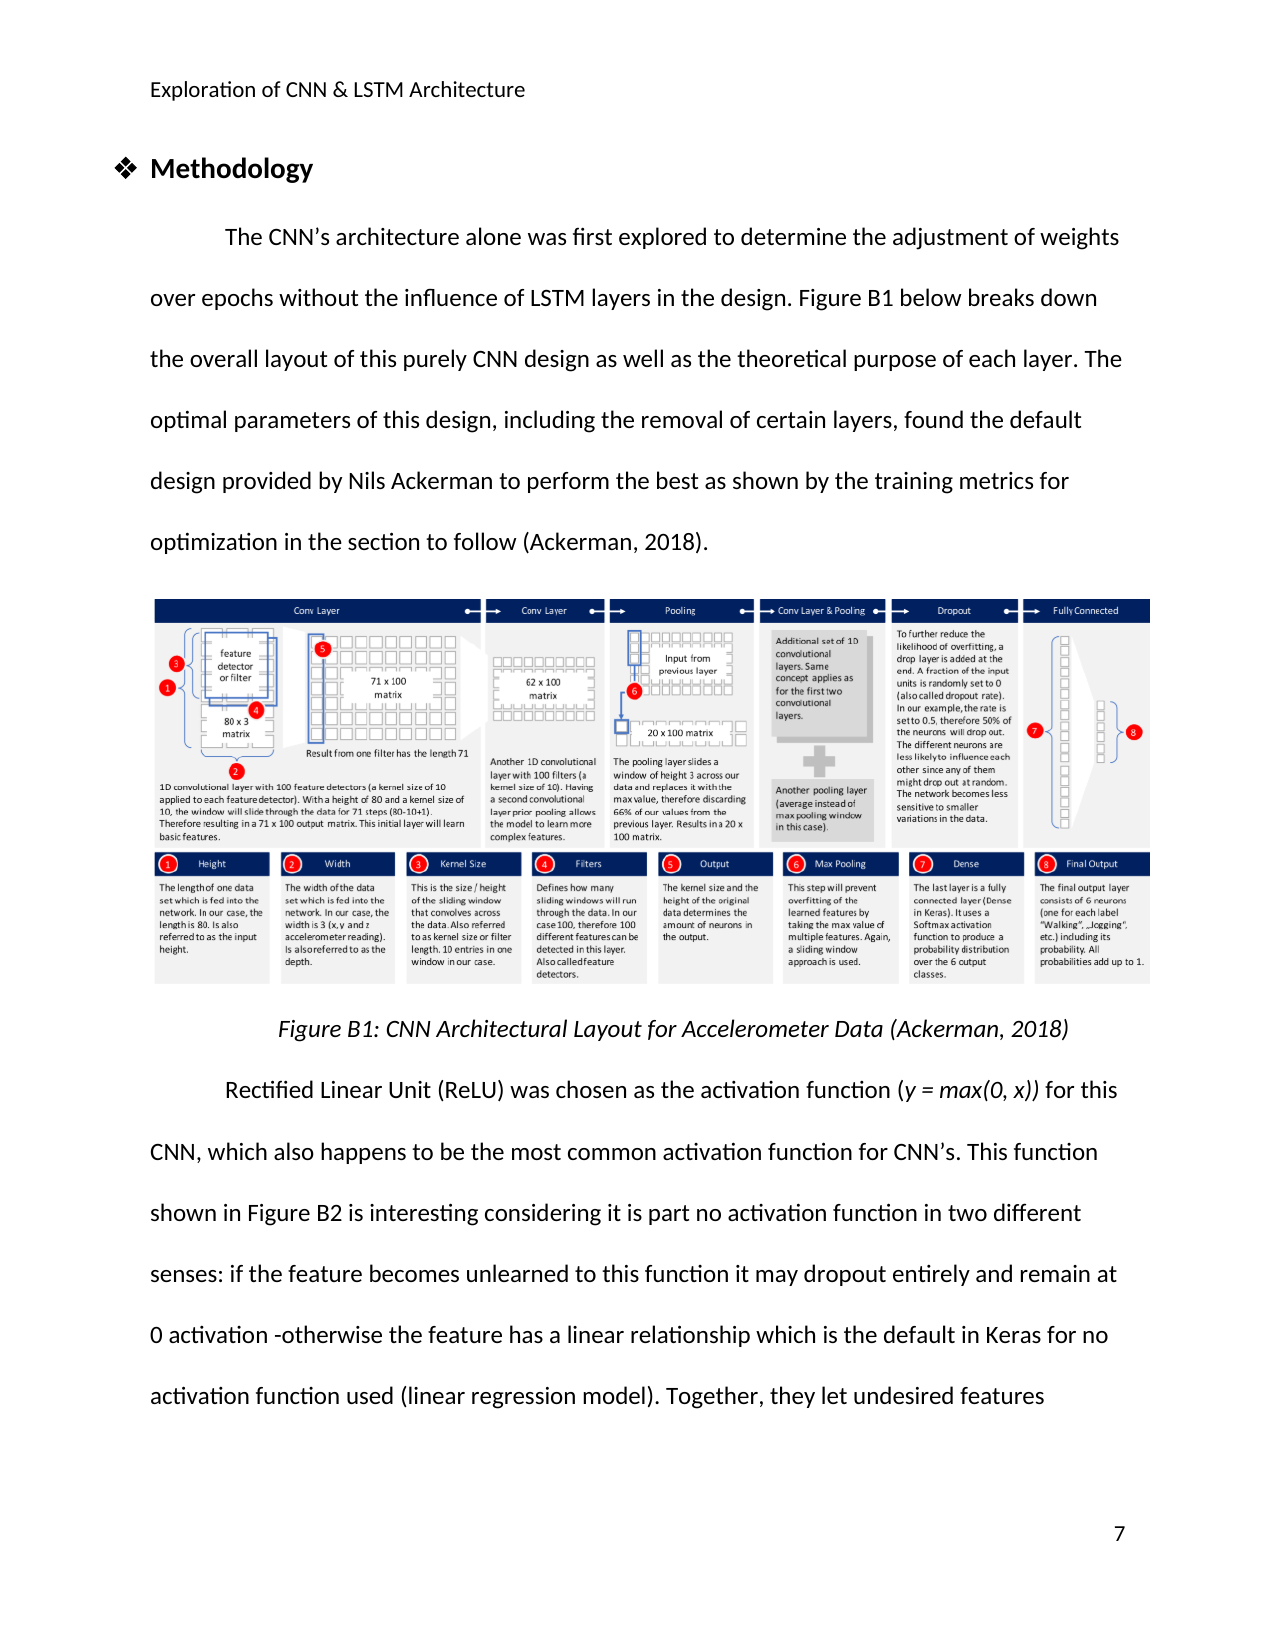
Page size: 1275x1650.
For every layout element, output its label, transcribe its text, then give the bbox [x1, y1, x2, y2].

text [150, 1074, 1125, 1410]
text The CNN’s architecture alone was first explored to determine the adjustment of weights over epochs without the influence of LSTM layers in the design. Figure B1 below breaks down the overall layout of this purely CNN design as well as the theoretical purpose of each layer. The optimal parameters of this design, including the removal of certain layers, found the default design provided by Nils Ackerman to perform the best as shown by the training metrics for optimization in the section to follow (Ackerman, 2018). [150, 221, 1125, 557]
picture [150, 587, 1153, 986]
list Methodology [112, 150, 1125, 186]
text Figure B1: CNN Architectural Layout for Accelerometer Data (Ackerman, 2018) [150, 1013, 1125, 1044]
